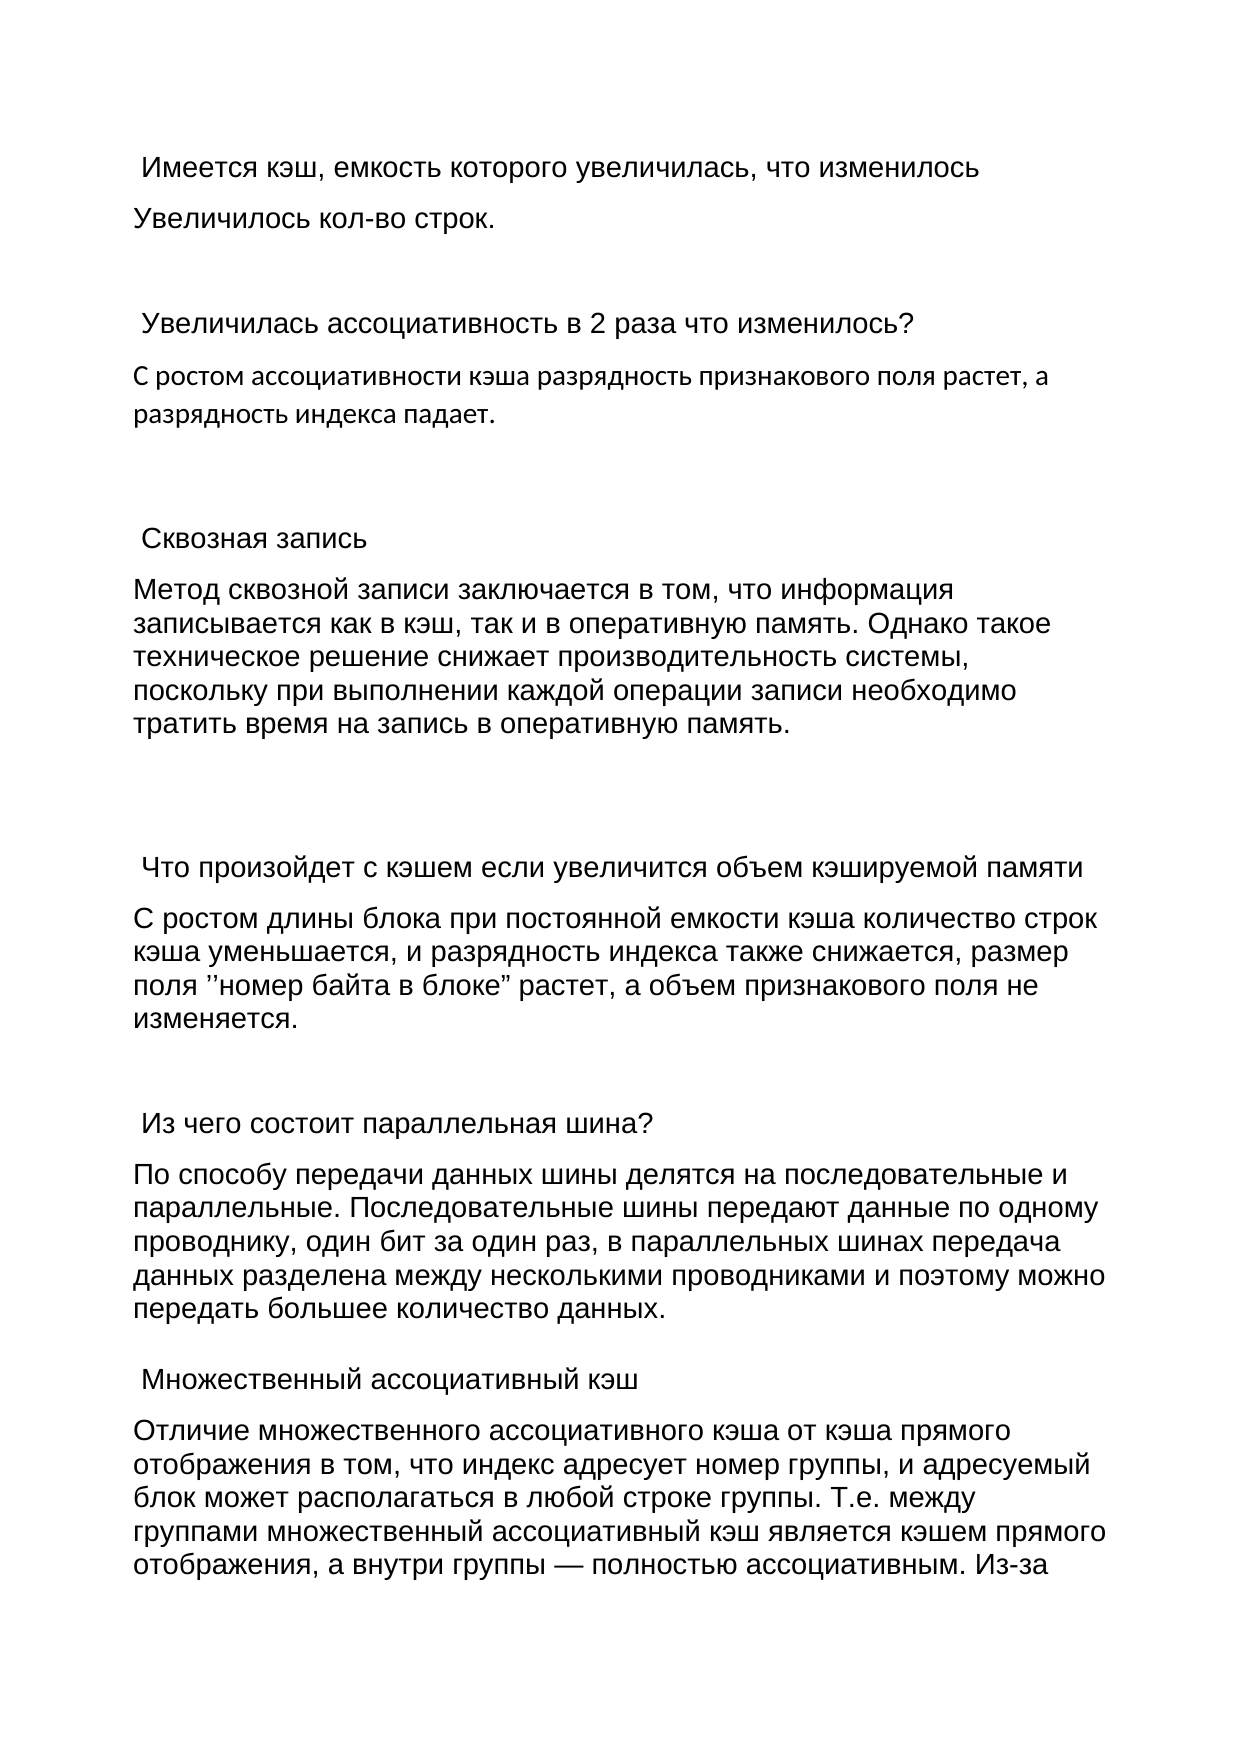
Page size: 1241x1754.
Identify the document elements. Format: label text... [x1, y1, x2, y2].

subtitle Увеличилась ассоциативность в 2 раза что изменилось? [133, 306, 1109, 339]
text С ростом ассоциативности кэша разрядность признакового поля растет, а разрядность индекса падает. [133, 357, 1109, 431]
subtitle Из чего состоит параллельная шина? [133, 1106, 1109, 1139]
list Увеличилось кол-во строк. [133, 201, 1109, 234]
subtitle Имеется кэш, емкость которого увеличилась, что изменилось [133, 150, 1109, 183]
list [133, 1413, 1109, 1581]
subtitle Что произойдет с кэшем если увеличится объем кэшируемой памяти [133, 849, 1109, 883]
subtitle Множественный ассоциативный кэш [133, 1362, 1109, 1396]
list По способу передачи данных шины делятся на последовательные и параллельные. Последовательные шины передают данные по одному проводнику, один бит за один раз, в параллельных шинах передача данных разделена между несколькими проводниками и поэтому можно передать большее количество данных. [133, 1157, 1109, 1324]
list Метод сквозной записи заключается в том, что информация записывается как в кэш, так и в оперативную память. Однако такое техническое решение снижает производительность системы, поскольку при выполнении каждой операции записи необходимо тратить время на запись в оперативную память. [133, 572, 1109, 740]
subtitle Сквозная запись [133, 521, 1109, 555]
list С ростом длины блока при постоянной емкости кэша количество строк кэша уменьшается, и разрядность индекса также снижается, размер поля ’’номер байта в блоке” растет, а объем признакового поля не изменяется. [133, 901, 1109, 1035]
